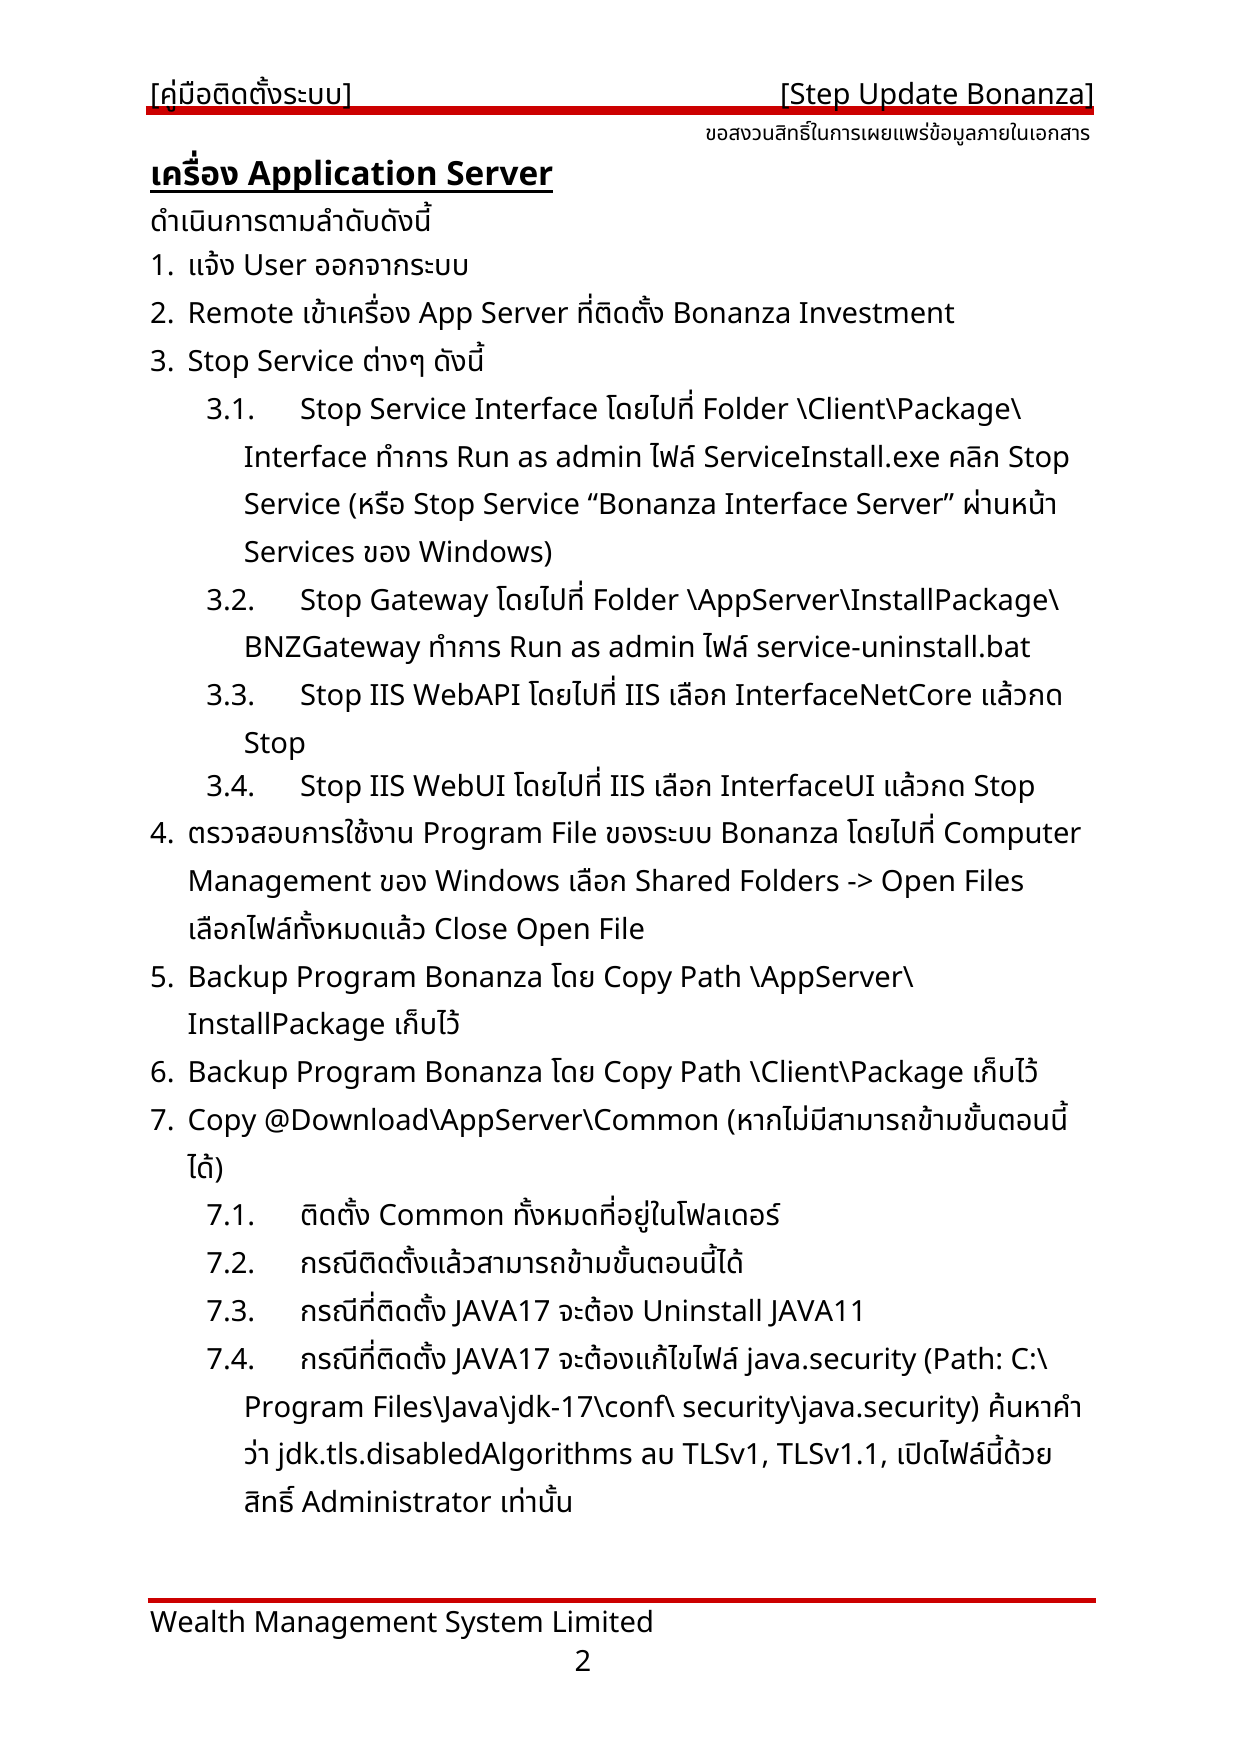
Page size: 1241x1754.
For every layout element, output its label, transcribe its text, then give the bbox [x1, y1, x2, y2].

list Remote เข้าเครื่อง App Server ที่ติดตั้ง Bonanza Investment [150, 292, 1090, 337]
list Stop IIS WebUI โดยไปที่ IIS เลือก InterfaceUI แล้วกด Stop [206, 765, 1090, 809]
list Stop Gateway โดยไปที่ Folder \AppServer\InstallPackage\BNZGateway ทำการ Run as admin ไฟล์ service-uninstall.bat [206, 579, 1090, 671]
list กรณีติดตั้งแล้วสามารถข้ามขั้นตอนนี้ได้ [206, 1242, 1090, 1287]
list กรณีที่ติดตั้ง JAVA17 จะต้องแก้ไขไฟล์ java.security (Path: C:\Program Files\Java\jdk-17\conf\ security\java.security) ค้นหาคำว่า jdk.tls.disabledAlgorithms ลบ TLSv1, TLSv1.1, เปิดไฟล์นี้ด้วยสิทธิ์ Administrator เท่านั้น [206, 1338, 1090, 1526]
list Stop Service Interface โดยไปที่ Folder \Client\Package\Interface ทำการ Run as admin ไฟล์ ServiceInstall.exe คลิก Stop Service (หรือ Stop Service “Bonanza Interface Server” ผ่านหน้า Services ของ Windows) [206, 388, 1090, 576]
list กรณีที่ติดตั้ง JAVA17 จะต้อง Uninstall JAVA11 [206, 1290, 1090, 1334]
list Stop IIS WebAPI โดยไปที่ IIS เลือก InterfaceNetCore แล้วกด Stop [206, 674, 1090, 762]
list Backup Program Bonanza โดย Copy Path \Client\Package เก็บไว้ [150, 1051, 1090, 1096]
list ติดตั้ง Common ทั้งหมดที่อยู่ในโฟลเดอร์ [206, 1195, 1090, 1239]
subtitle เครื่อง Application Server [150, 150, 1090, 201]
text ดำเนินการตามลำดับดังนี้ [150, 201, 1090, 245]
list ตรวจสอบการใช้งาน Program File ของระบบ Bonanza โดยไปที่ Computer Management ของ Windows เลือก Shared Folders -> Open Files เลือกไฟล์ทั้งหมดแล้ว Close Open File [150, 813, 1090, 952]
list Stop Service ต่างๆ ดังนี้ [150, 340, 1090, 384]
list แจ้ง User ออกจากระบบ [150, 245, 1090, 289]
list Backup Program Bonanza โดย Copy Path \AppServer\InstallPackage เก็บไว้ [150, 956, 1090, 1048]
list Copy @Download\AppServer\Common (หากไม่มีสามารถข้ามขั้นตอนนี้ได้) [150, 1099, 1090, 1191]
